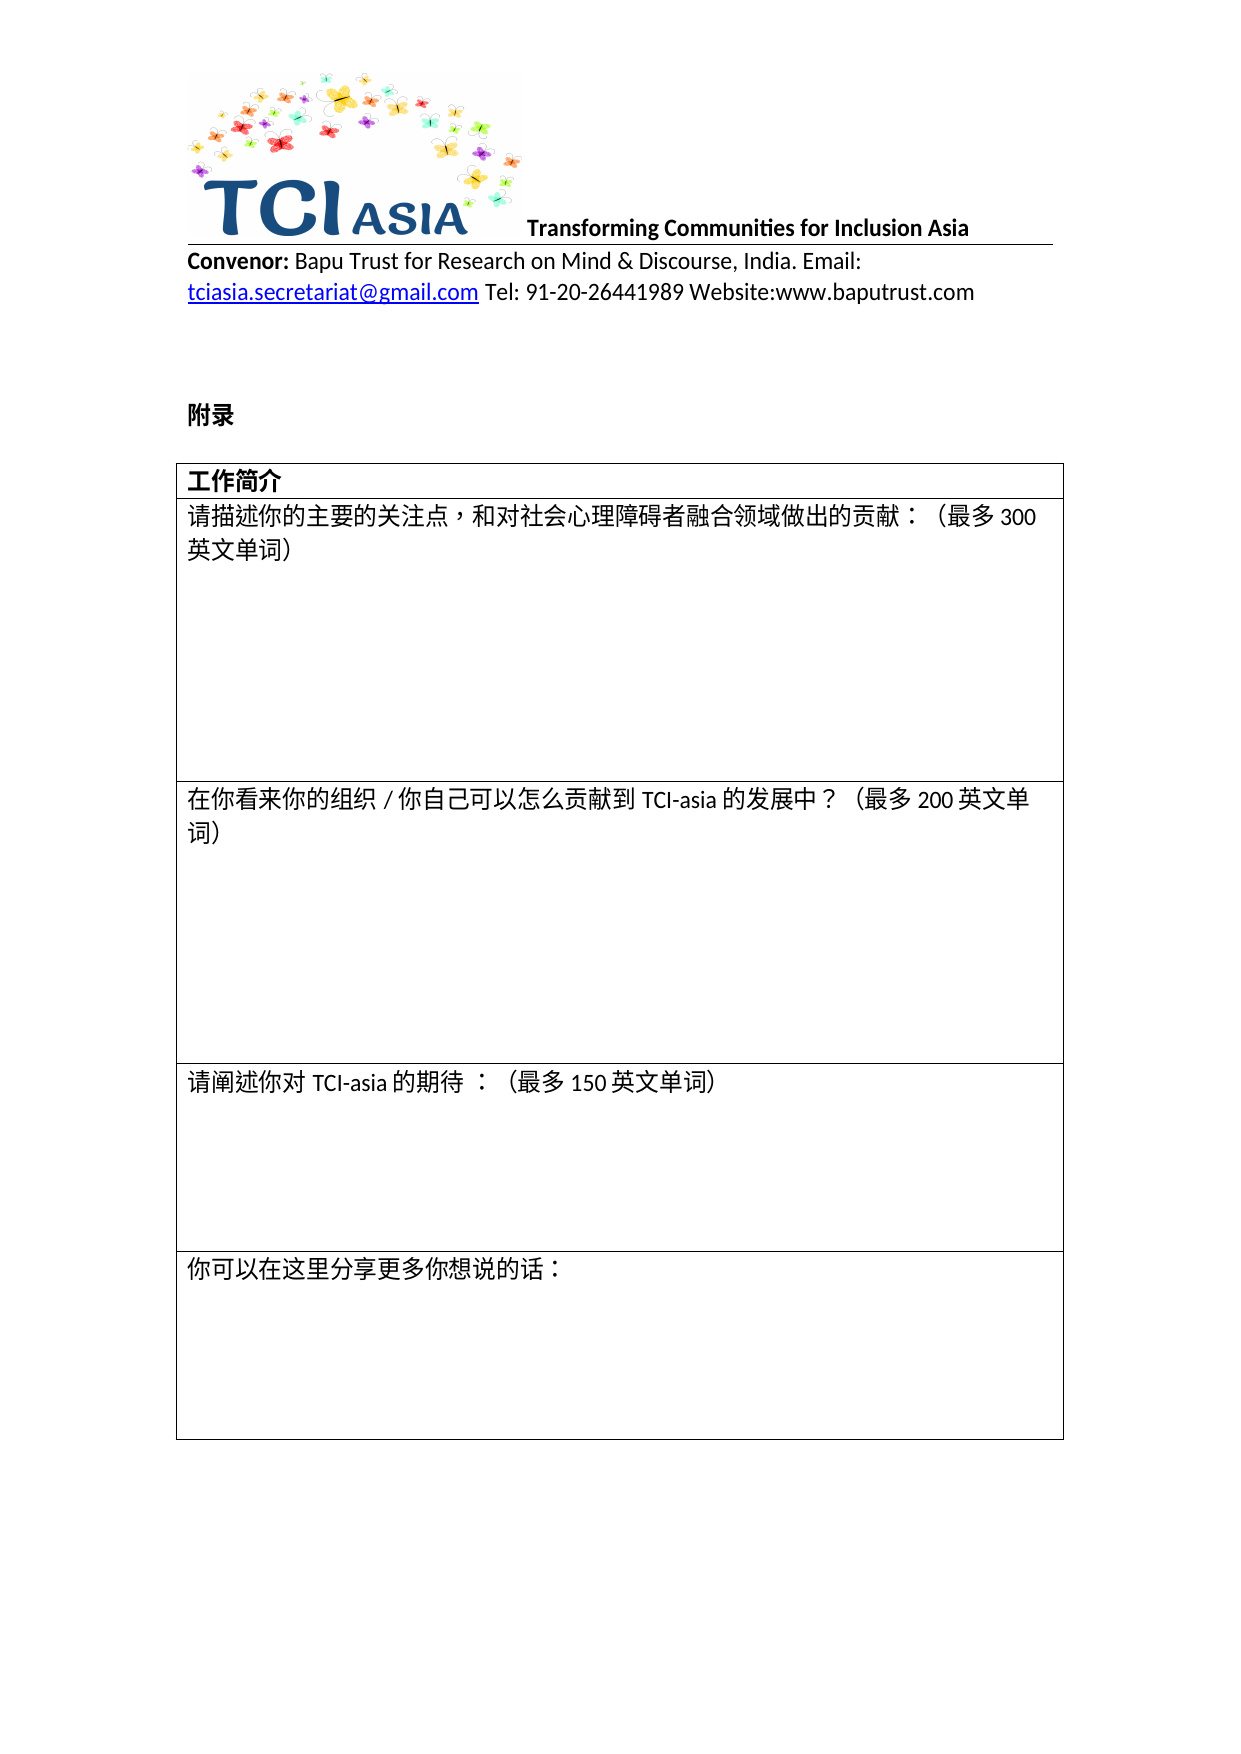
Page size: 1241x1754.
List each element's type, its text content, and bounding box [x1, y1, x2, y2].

text 附录 [187, 398, 1053, 432]
table_cell 在你看来你的组织 / 你自己可以怎么贡献到 TCI-asia 的发展中？（最多200 英文单词） [177, 782, 1063, 1063]
table_cell 你可以在这里分享更多你想说的话： [177, 1252, 1063, 1439]
table_header 工作简介 [177, 464, 1063, 498]
table_cell 请描述你的主要的关注点，和对社会心理障碍者融合领域做出的贡献：（最多300 英文单词） [177, 499, 1063, 781]
table_cell 请阐述你对 TCI-asia 的期待 ：（最多150 英文单词） [177, 1064, 1063, 1251]
picture [187, 73, 522, 236]
